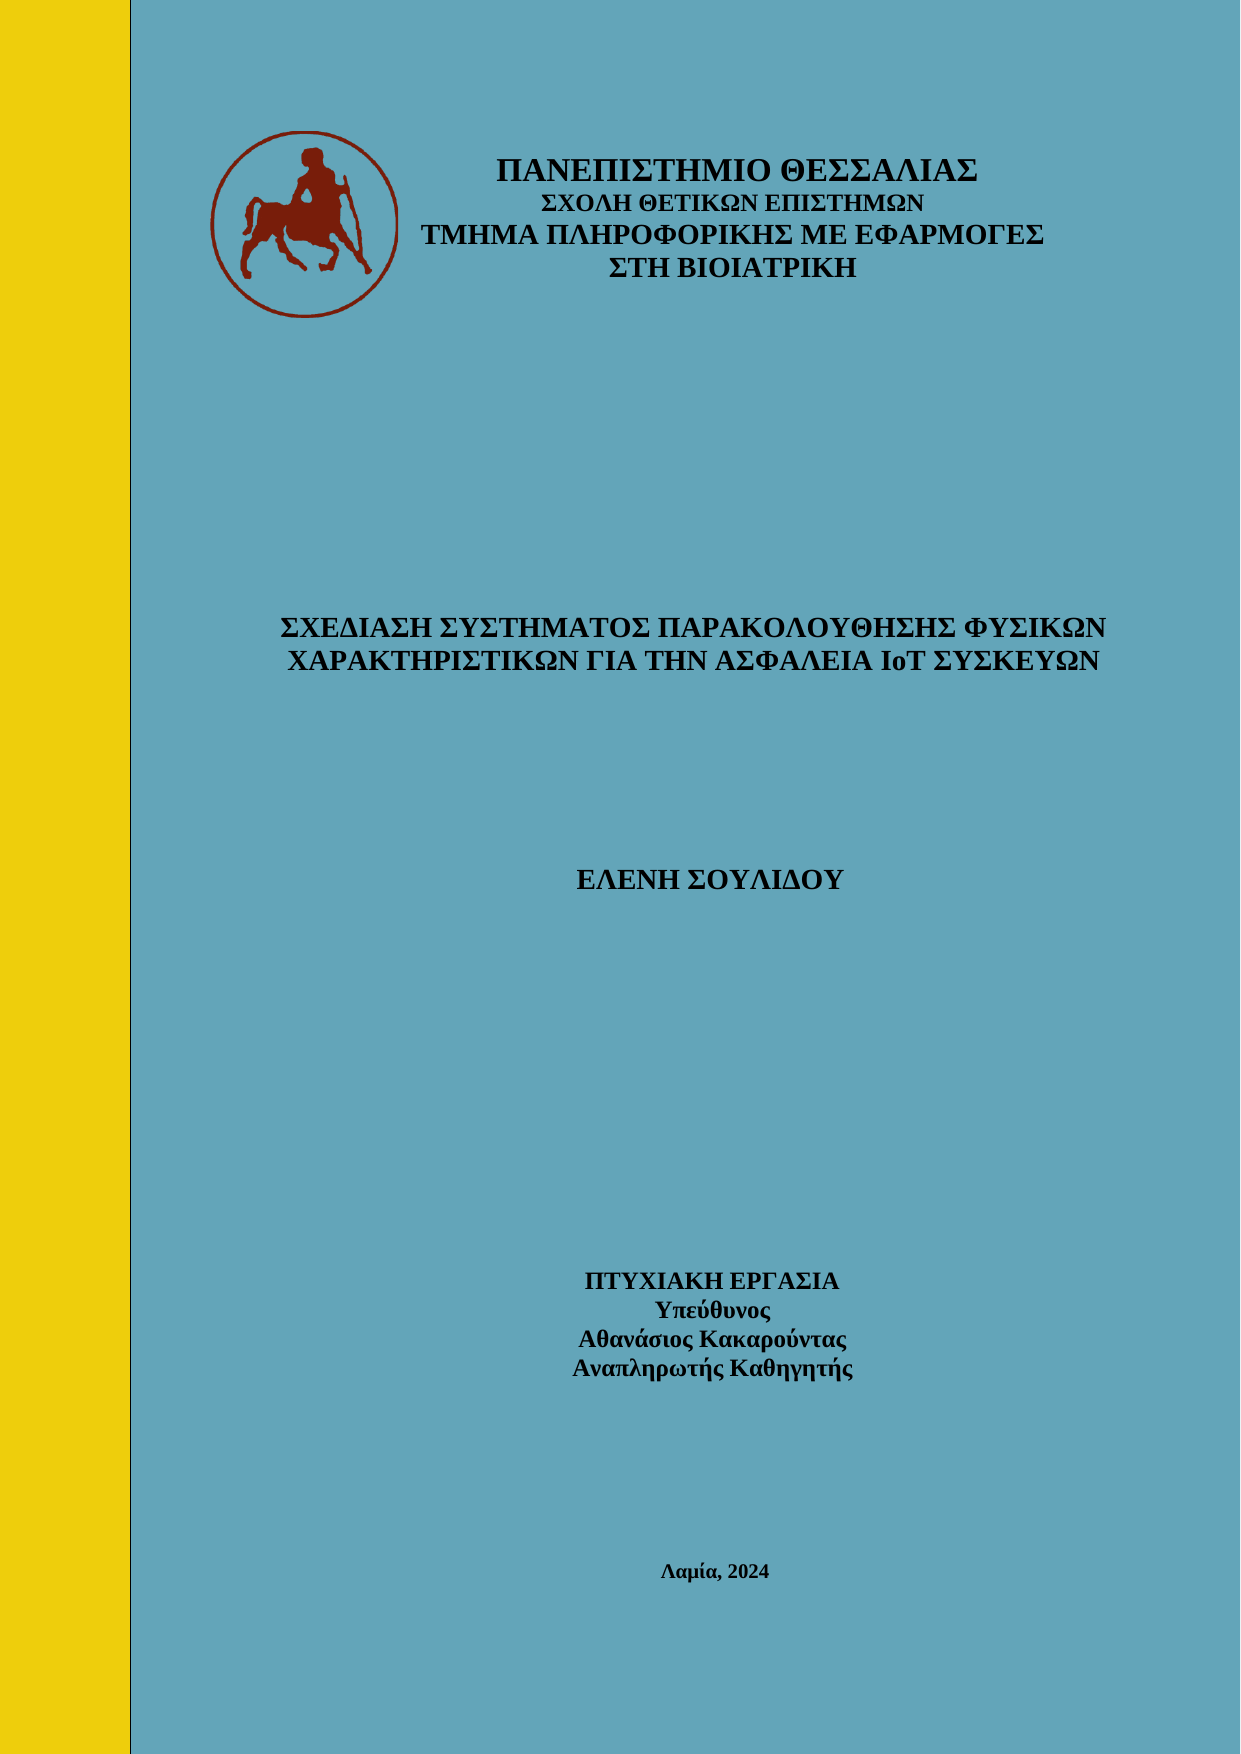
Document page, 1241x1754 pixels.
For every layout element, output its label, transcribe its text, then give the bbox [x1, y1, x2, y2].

text ΠΑΝΕΠΙΣΤΗΜΙΟ ΘΕΣΣΑΛΙΑΣ [412, 150, 1053, 188]
text Υπεύθυνος [187, 1295, 1053, 1324]
text ΤΜΗΜΑ ΠΛΗΡΟΦΟΡΙΚΗΣ ΜΕ ΕΦΑΡΜΟΓΕΣ ΣΤΗ ΒΙΟΙΑΤΡΙΚΗ [412, 217, 1053, 284]
picture [210, 131, 399, 318]
text Αθανάσιος Κακαρούντας [187, 1324, 1053, 1353]
text Αναπληρωτής Καθηγητής [187, 1353, 1053, 1381]
text Λαμία, 2024 [187, 1559, 1053, 1583]
text ΠΤΥΧΙΑΚΗ ΕΡΓΑΣΙΑ [187, 1266, 1053, 1295]
text ΣΧΟΛΗ ΘΕΤΙΚΩΝ ΕΠΙΣΤΗΜΩΝ [412, 188, 1053, 217]
